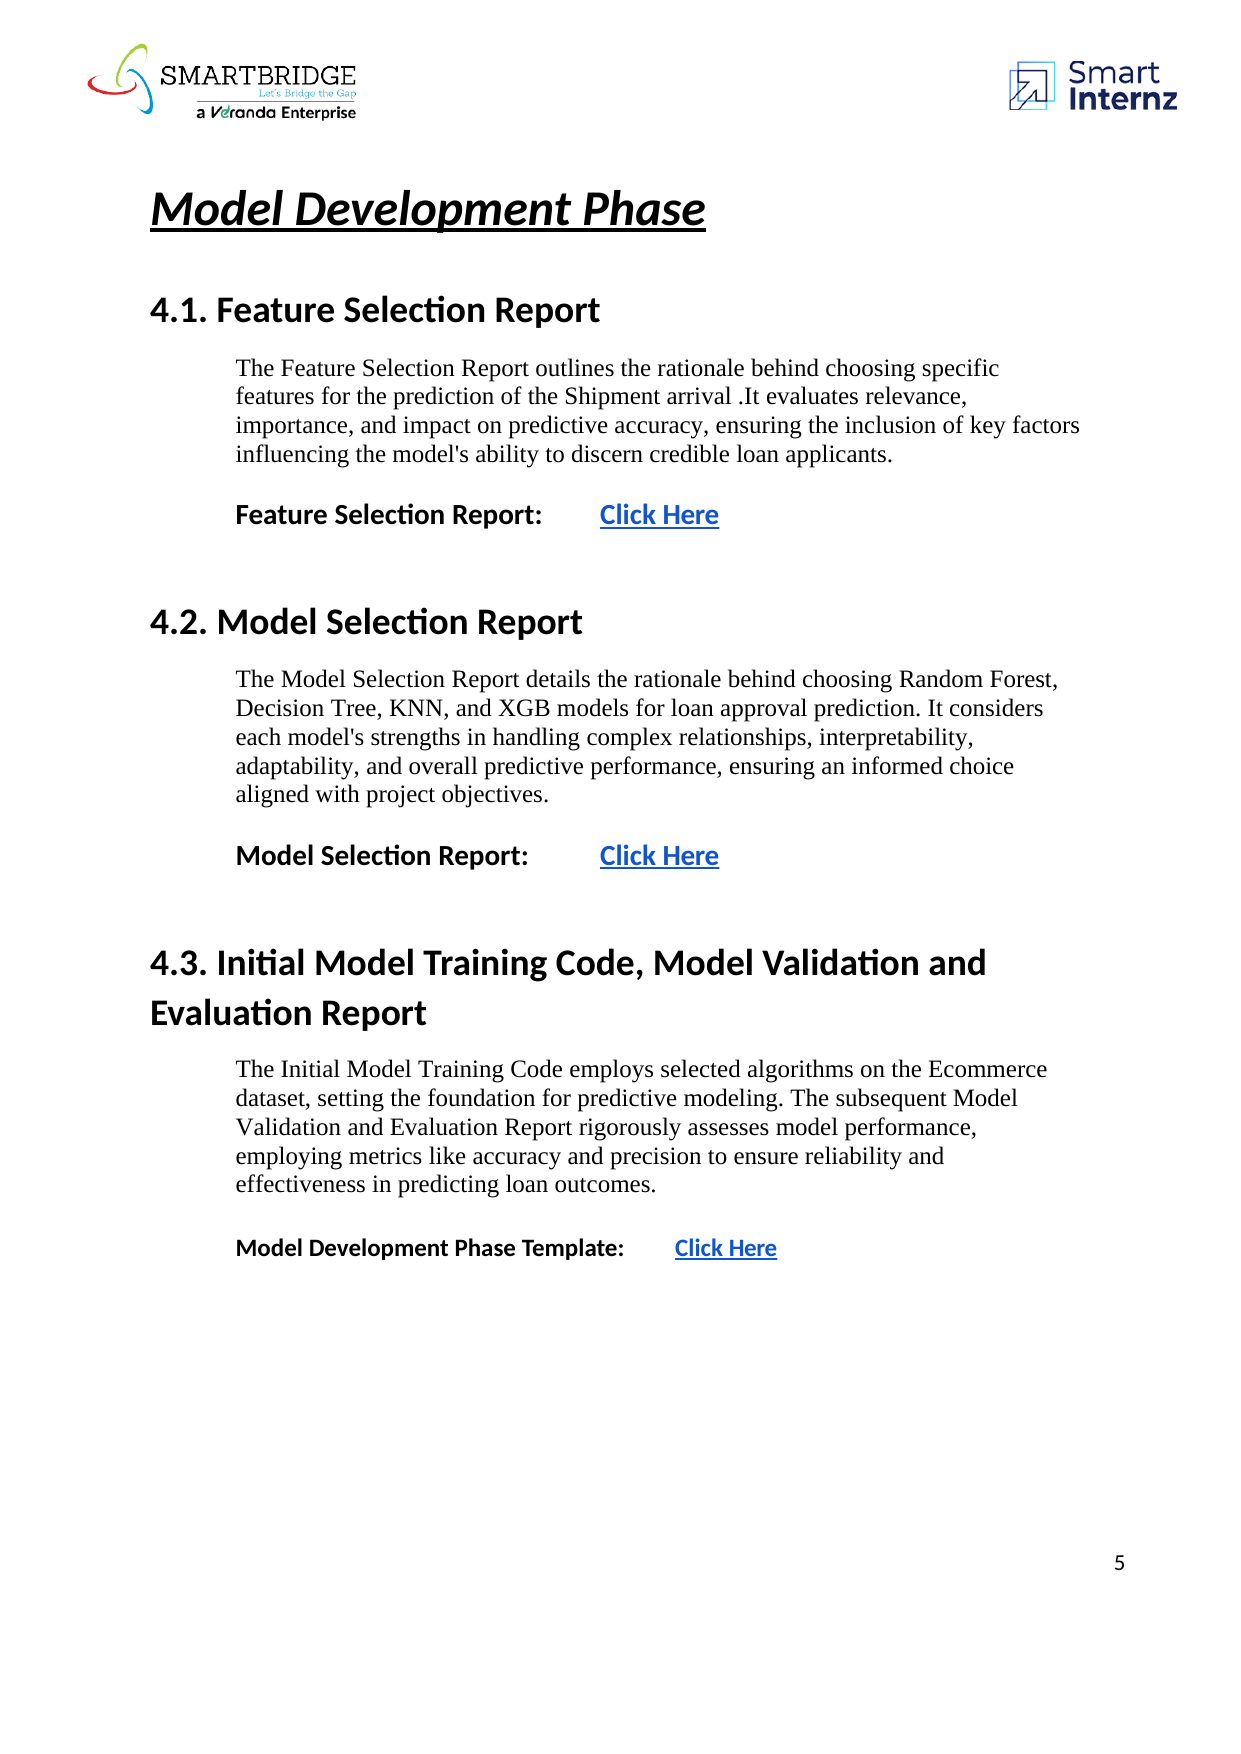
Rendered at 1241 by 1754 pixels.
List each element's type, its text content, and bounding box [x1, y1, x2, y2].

text The Feature Selection Report outlines the rationale behind choosing specific features for the prediction of the Shipment arrival .It evaluates relevance, importance, and impact on predictive accuracy, ensuring the inclusion of key factors influencing the model's ability to discern credible loan applicants. [235, 353, 1082, 468]
picture [1004, 61, 1182, 110]
text 4.3. Initial Model Training Code, Model Validation and Evaluation Report [150, 939, 1090, 1034]
text Feature Selection Report: Click Here [235, 496, 1090, 532]
text The Initial Model Training Code employs selected algorithms on the Ecommerce dataset, setting the foundation for predictive modeling. The subsequent Model Validation and Evaluation Report rigorously assesses model performance, employing metrics like accuracy and precision to ensure reliability and effectiveness in predicting loan outcomes. [235, 1054, 1071, 1198]
text 4.1. Feature Selection Report [150, 286, 1090, 332]
text Model Selection Report: Click Here [235, 837, 1090, 873]
text 4.2. Model Selection Report [150, 598, 1090, 644]
text The Model Selection Report details the rationale behind choosing Random Forest, Decision Tree, KNN, and XGB models for loan approval prediction. It considers each model's strengths in handling complex relationships, interpretability, adaptability, and overall predictive performance, ensuring an informed choice aligned with project objectives. [235, 664, 1090, 808]
picture [73, 20, 371, 143]
text Model Development Phase [150, 176, 1090, 237]
text Model Development Phase Template: Click Here [235, 1232, 1090, 1262]
